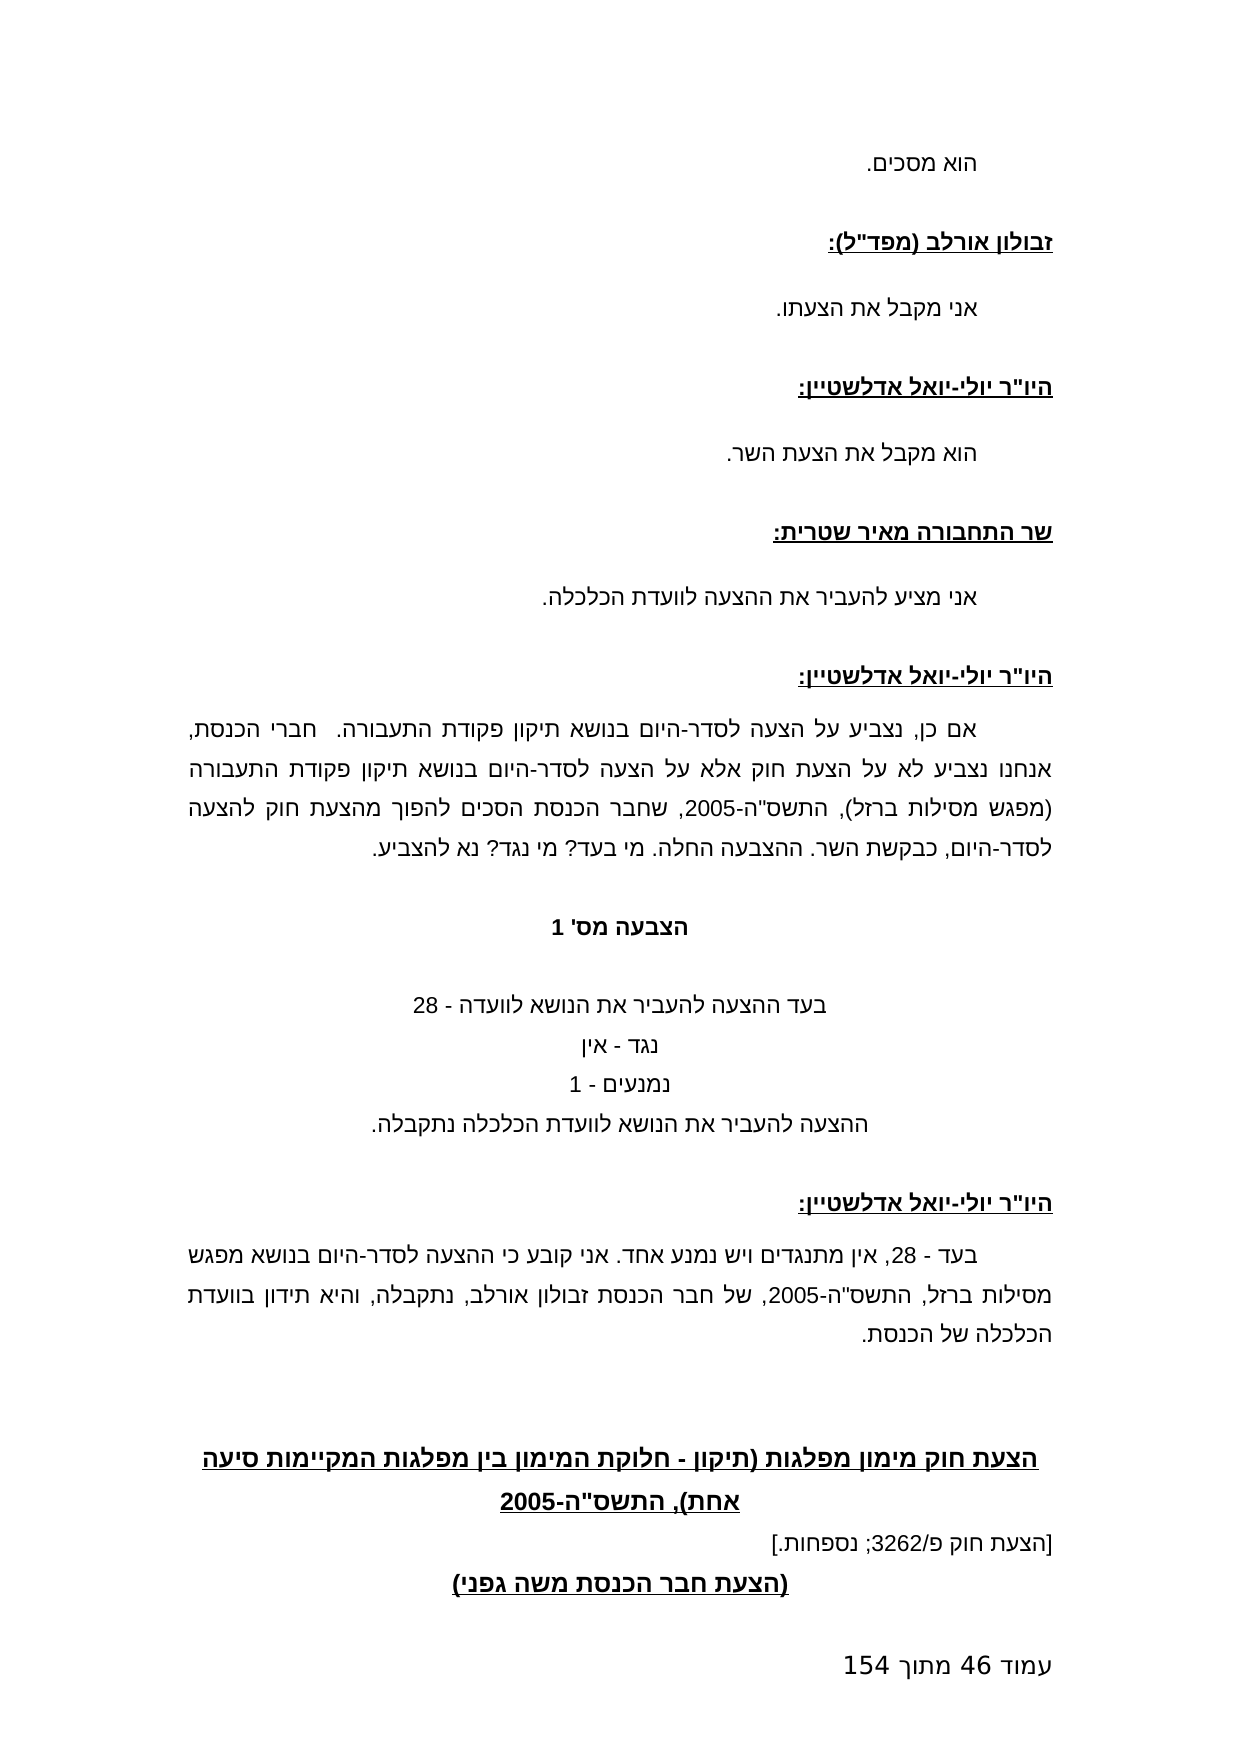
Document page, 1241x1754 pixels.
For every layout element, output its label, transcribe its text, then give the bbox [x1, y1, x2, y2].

text נמנעים - 1 [187, 1071, 1053, 1098]
text זבולון אורלב (מפד"ל): [187, 229, 1053, 255]
text הצבעה מס' 1 [187, 913, 1053, 940]
text הוא מסכים. [187, 150, 1053, 176]
text היו"ר יולי-יואל אדלשטיין: [187, 1190, 1053, 1216]
text שר התחבורה מאיר שטרית: [187, 518, 1053, 545]
text בעד ההצעה להעביר את הנושא לוועדה - 28 [187, 992, 1053, 1019]
text [הצעת חוק פ/3262; נספחות.] [187, 1530, 1053, 1556]
text אם כן, נצביע על הצעה לסדר-היום בנושא תיקון פקודת התעבורה. חברי הכנסת, אנחנו נצביע לא על הצעת חוק אלא על הצעה לסדר-היום בנושא תיקון פקודת התעבורה (מפגש מסילות ברזל), התשס"ה-2005, שחבר הכנסת הסכים להפוך מהצעת חוק להצעה לסדר-היום, כבקשת השר. ההצבעה החלה. מי בעד? מי נגד? נא להצביע. [187, 716, 1053, 861]
text בעד - 28, אין מתנגדים ויש נמנע אחד. אני קובע כי ההצעה לסדר-היום בנושא מפגש מסילות ברזל, התשס"ה-2005, של חבר הכנסת זבולון אורלב, נתקבלה, והיא תידון בוועדת הכלכלה של הכנסת. [187, 1242, 1053, 1348]
text הצעת חוק מימון מפלגות (תיקון - חלוקת המימון בין מפלגות המקיימות סיעה אחת), התשס"ה-2005 [187, 1443, 1053, 1515]
text נגד - אין [187, 1032, 1053, 1058]
text (הצעת חבר הכנסת משה גפני) [187, 1569, 1053, 1598]
text היו"ר יולי-יואל אדלשטיין: [187, 374, 1053, 400]
text ההצעה להעביר את הנושא לוועדת הכלכלה נתקבלה. [187, 1111, 1053, 1137]
text היו"ר יולי-יואל אדלשטיין: [187, 663, 1053, 690]
text הוא מקבל את הצעת השר. [187, 439, 1053, 466]
text אני מציע להעביר את ההצעה לוועדת הכלכלה. [187, 584, 1053, 611]
text אני מקבל את הצעתו. [187, 295, 1053, 321]
